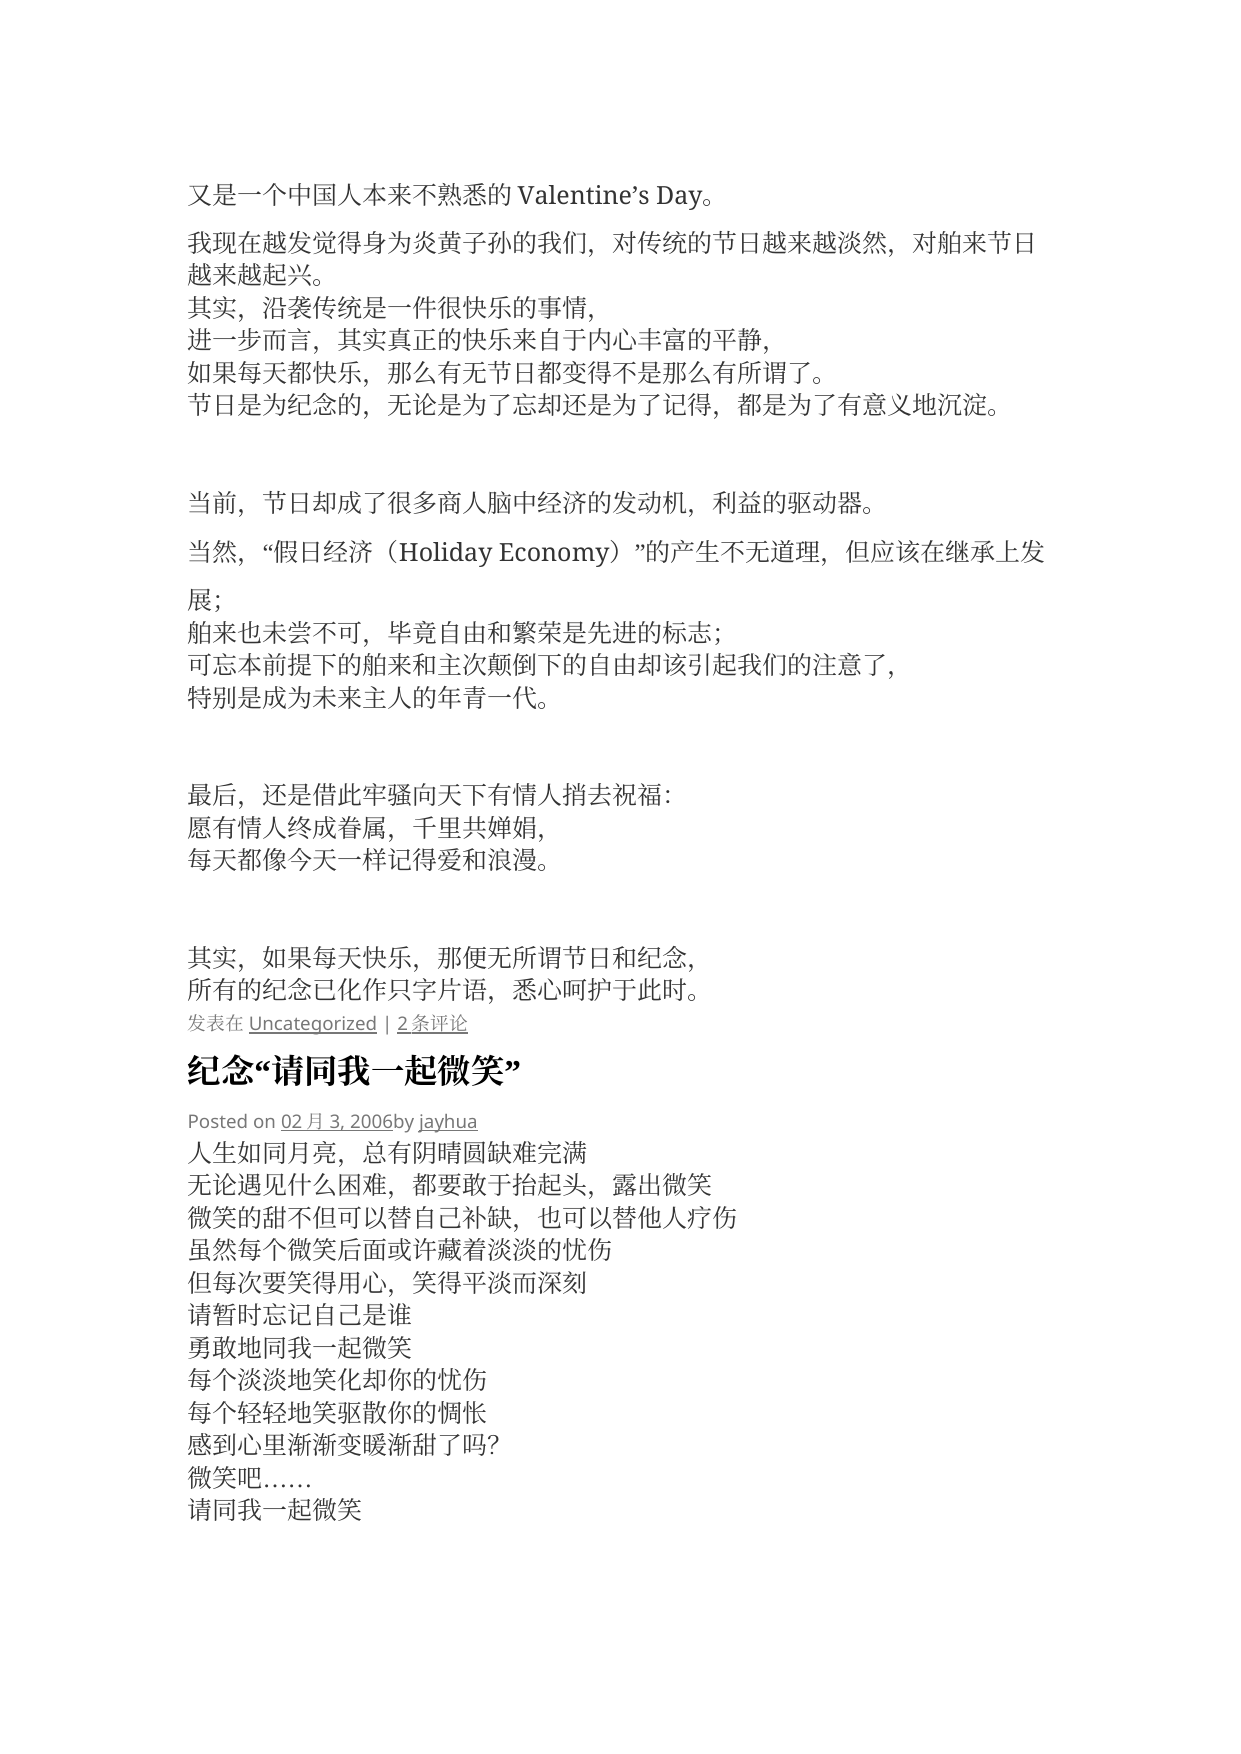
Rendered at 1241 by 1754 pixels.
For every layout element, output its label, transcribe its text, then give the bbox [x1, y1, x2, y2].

text 微笑的甜不但可以替自己补缺，也可以替他人疗伤 [187, 1202, 1053, 1234]
text 请同我一起微笑 [187, 1494, 1053, 1527]
text 每个淡淡地笑化却你的忧伤 [187, 1364, 1053, 1397]
text 感到心里渐渐变暖渐甜了吗？ [187, 1429, 1053, 1462]
text 人生如同月亮，总有阴晴圆缺难完满 [187, 1137, 1053, 1169]
text 每天都像今天一样记得爱和浪漫。 [187, 844, 1053, 877]
text 当然，“假日经济（Holiday Economy）”的产生不无道理，但应该在继承上发展； [187, 519, 1053, 617]
text 其实，沿袭传统是一件很快乐的事情， [187, 292, 1053, 324]
text Posted on 02月 3, 2006by jayhua [187, 1104, 1053, 1137]
text 进一步而言，其实真正的快乐来自于内心丰富的平静， [187, 324, 1053, 357]
text 又是一个中国人本来不熟悉的Valentine’s Day。 [187, 162, 1053, 227]
text 我现在越发觉得身为炎黄子孙的我们，对传统的节日越来越淡然，对舶来节日越来越起兴。 [187, 227, 1053, 292]
text 最后，还是借此牢骚向天下有情人捎去祝福： [187, 779, 1053, 812]
text 每个轻轻地笑驱散你的惆怅 [187, 1397, 1053, 1429]
text 可忘本前提下的舶来和主次颠倒下的自由却该引起我们的注意了， [187, 649, 1053, 682]
text 所有的纪念已化作只字片语，悉心呵护于此时。 [187, 974, 1053, 1007]
text 微笑吧…… [187, 1462, 1053, 1494]
text 纪念“请同我一起微笑” [187, 1039, 1053, 1104]
text 特别是成为未来主人的年青一代。 [187, 682, 1053, 714]
text 请暂时忘记自己是谁 [187, 1299, 1053, 1332]
text 无论遇见什么困难，都要敢于抬起头，露出微笑 [187, 1169, 1053, 1202]
text 愿有情人终成眷属，千里共婵娟， [187, 812, 1053, 844]
text 发表在 Uncategorized | 2条评论 [187, 1007, 1053, 1039]
text 节日是为纪念的，无论是为了忘却还是为了记得，都是为了有意义地沉淀。 [187, 389, 1053, 422]
text 当前，节日却成了很多商人脑中经济的发动机，利益的驱动器。 [187, 487, 1053, 519]
text 勇敢地同我一起微笑 [187, 1332, 1053, 1364]
text 其实，如果每天快乐，那便无所谓节日和纪念， [187, 942, 1053, 974]
text 如果每天都快乐，那么有无节日都变得不是那么有所谓了。 [187, 357, 1053, 389]
text 但每次要笑得用心，笑得平淡而深刻 [187, 1267, 1053, 1299]
text 虽然每个微笑后面或许藏着淡淡的忧伤 [187, 1234, 1053, 1267]
text 舶来也未尝不可，毕竟自由和繁荣是先进的标志； [187, 617, 1053, 649]
